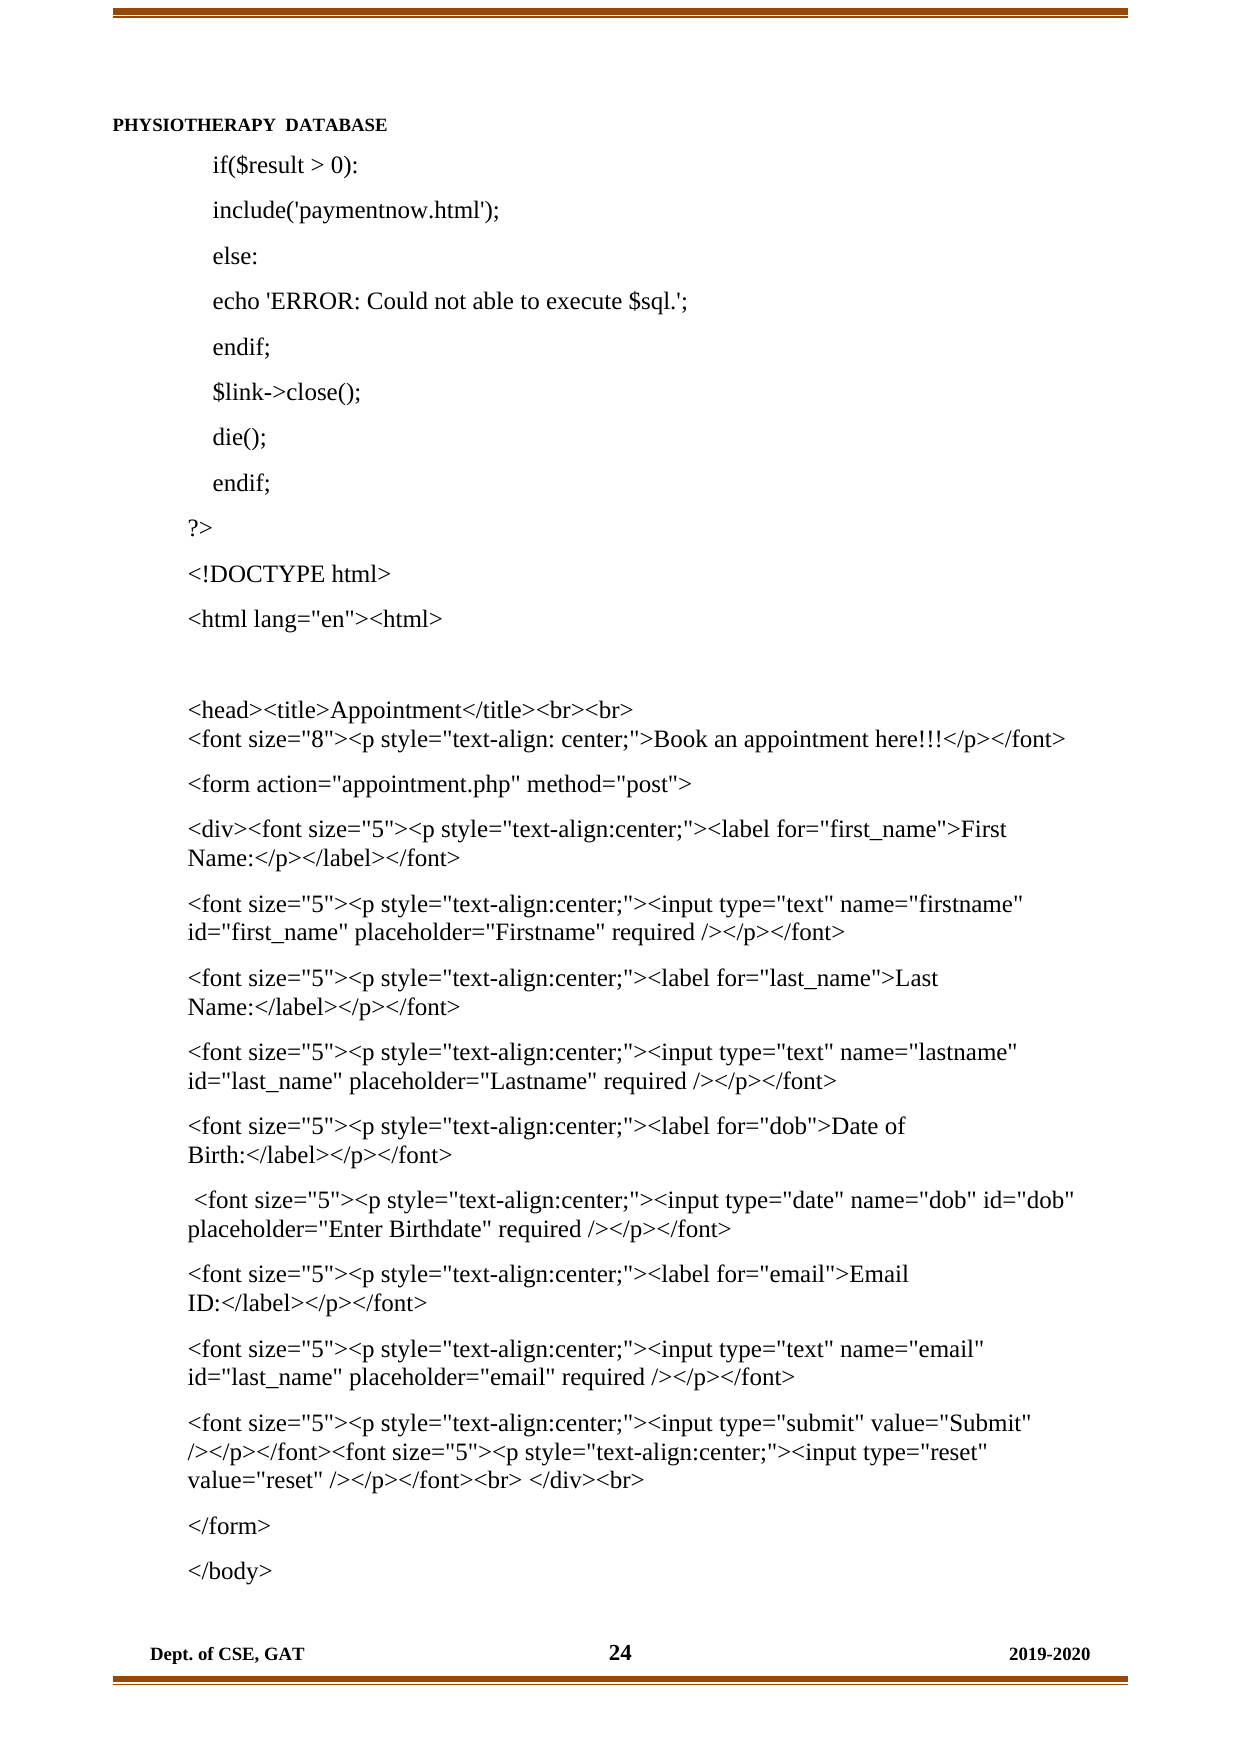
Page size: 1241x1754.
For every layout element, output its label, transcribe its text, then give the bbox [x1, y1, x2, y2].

text <div><font size="5"><p style="text-align:center;"><label for="first_name">First Name:</p></label></font> [187, 814, 1128, 872]
text echo 'ERROR: Could not able to execute $sql.'; [187, 286, 1128, 315]
text <font size="5"><p style="text-align:center;"><input type="text" name="email" id="last_name" placeholder="email" required /></p></font> [187, 1334, 1128, 1391]
text if($result > 0): [187, 150, 1128, 179]
text <html lang="en"><html> [187, 604, 1128, 633]
text </form> [187, 1511, 1128, 1539]
text include('paymentnow.html'); [187, 195, 1128, 224]
text <font size="5"><p style="text-align:center;"><input type="text" name="lastname" id="last_name" placeholder="Lastname" required /></p></font> [187, 1037, 1128, 1094]
text $link->close(); [187, 377, 1128, 406]
text else: [187, 241, 1128, 269]
text <font size="5"><p style="text-align:center;"><label for="email">Email ID:</label></p></font> [187, 1259, 1128, 1317]
text <font size="5"><p style="text-align:center;"><label for="dob">Date of Birth:</label></p></font> [187, 1111, 1128, 1169]
text endif; [187, 332, 1128, 360]
text </body> [187, 1556, 1128, 1585]
text ?> [187, 513, 1128, 542]
text die(); [187, 422, 1128, 451]
text <head><title>Appointment</title><br><br> <font size="8"><p style="text-align: center;">Book an appointment here!!!</p></font> [187, 695, 1128, 752]
text <font size="5"><p style="text-align:center;"><input type="date" name="dob" id="dob" placeholder="Enter Birthdate" required /></p></font> [187, 1185, 1128, 1243]
text <font size="5"><p style="text-align:center;"><label for="last_name">Last Name:</label></p></font> [187, 963, 1128, 1020]
text endif; [187, 468, 1128, 497]
text <form action="appointment.php" method="post"> [187, 769, 1128, 798]
text <font size="5"><p style="text-align:center;"><input type="text" name="firstname" id="first_name" placeholder="Firstname" required /></p></font> [187, 889, 1128, 946]
text <!DOCTYPE html> [187, 559, 1128, 587]
text <font size="5"><p style="text-align:center;"><input type="submit" value="Submit" /></p></font><font size="5"><p style="text-align:center;"><input type="reset" value="reset" /></p></font><br> </div><br> [187, 1408, 1128, 1494]
